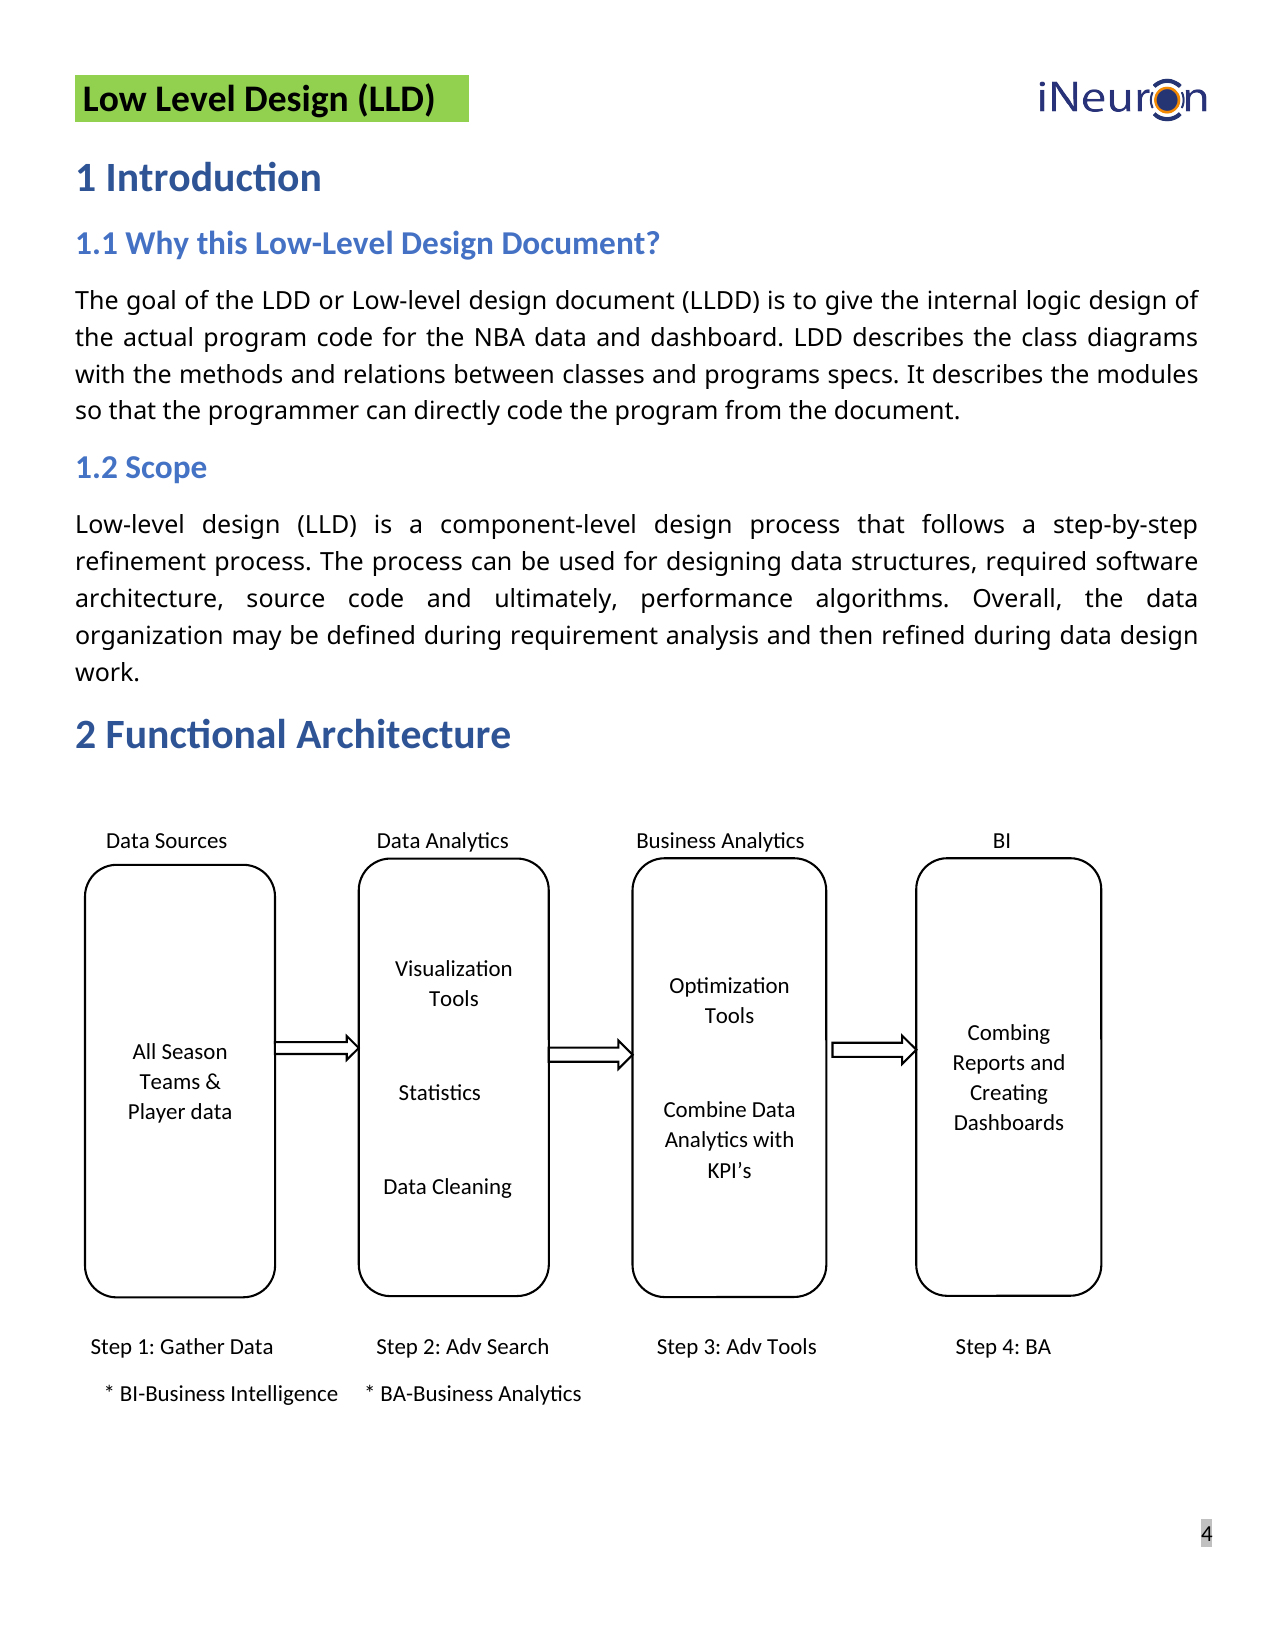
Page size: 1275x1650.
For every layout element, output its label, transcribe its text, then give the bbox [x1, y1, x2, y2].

text Low-level design (LLD) is a component-level design process that follows a step-by-step refinement process. The process can be used for designing data structures, required software architecture, source code and ultimately, performance algorithms. Overall, the data organization may be defined during requirement analysis and then refined during data design work. [75, 507, 1200, 688]
text 1.2 Scope [75, 446, 1200, 487]
text The goal of the LDD or Low-level design document (LLDD) is to give the internal logic design of the actual program code for the NBA data and dashboard. LDD describes the class diagrams with the methods and relations between classes and programs specs. It describes the modules so that the programmer can directly code the program from the document. [75, 283, 1200, 427]
text 2 Functional Architecture [75, 708, 1200, 758]
picture [1036, 75, 1209, 123]
text Data Sources Data Analytics Business Analytics BI [75, 826, 1200, 884]
text 1.1 Why this Low-Level Design Document? [75, 222, 1200, 263]
text * BI-Business Intelligence * BA-Business Analytics [75, 1379, 1200, 1407]
text 1 Introduction [75, 151, 1200, 201]
text Step 1: Gather Data Step 2: Adv Search Step 3: Adv Tools Step 4: BA [75, 1332, 1200, 1360]
